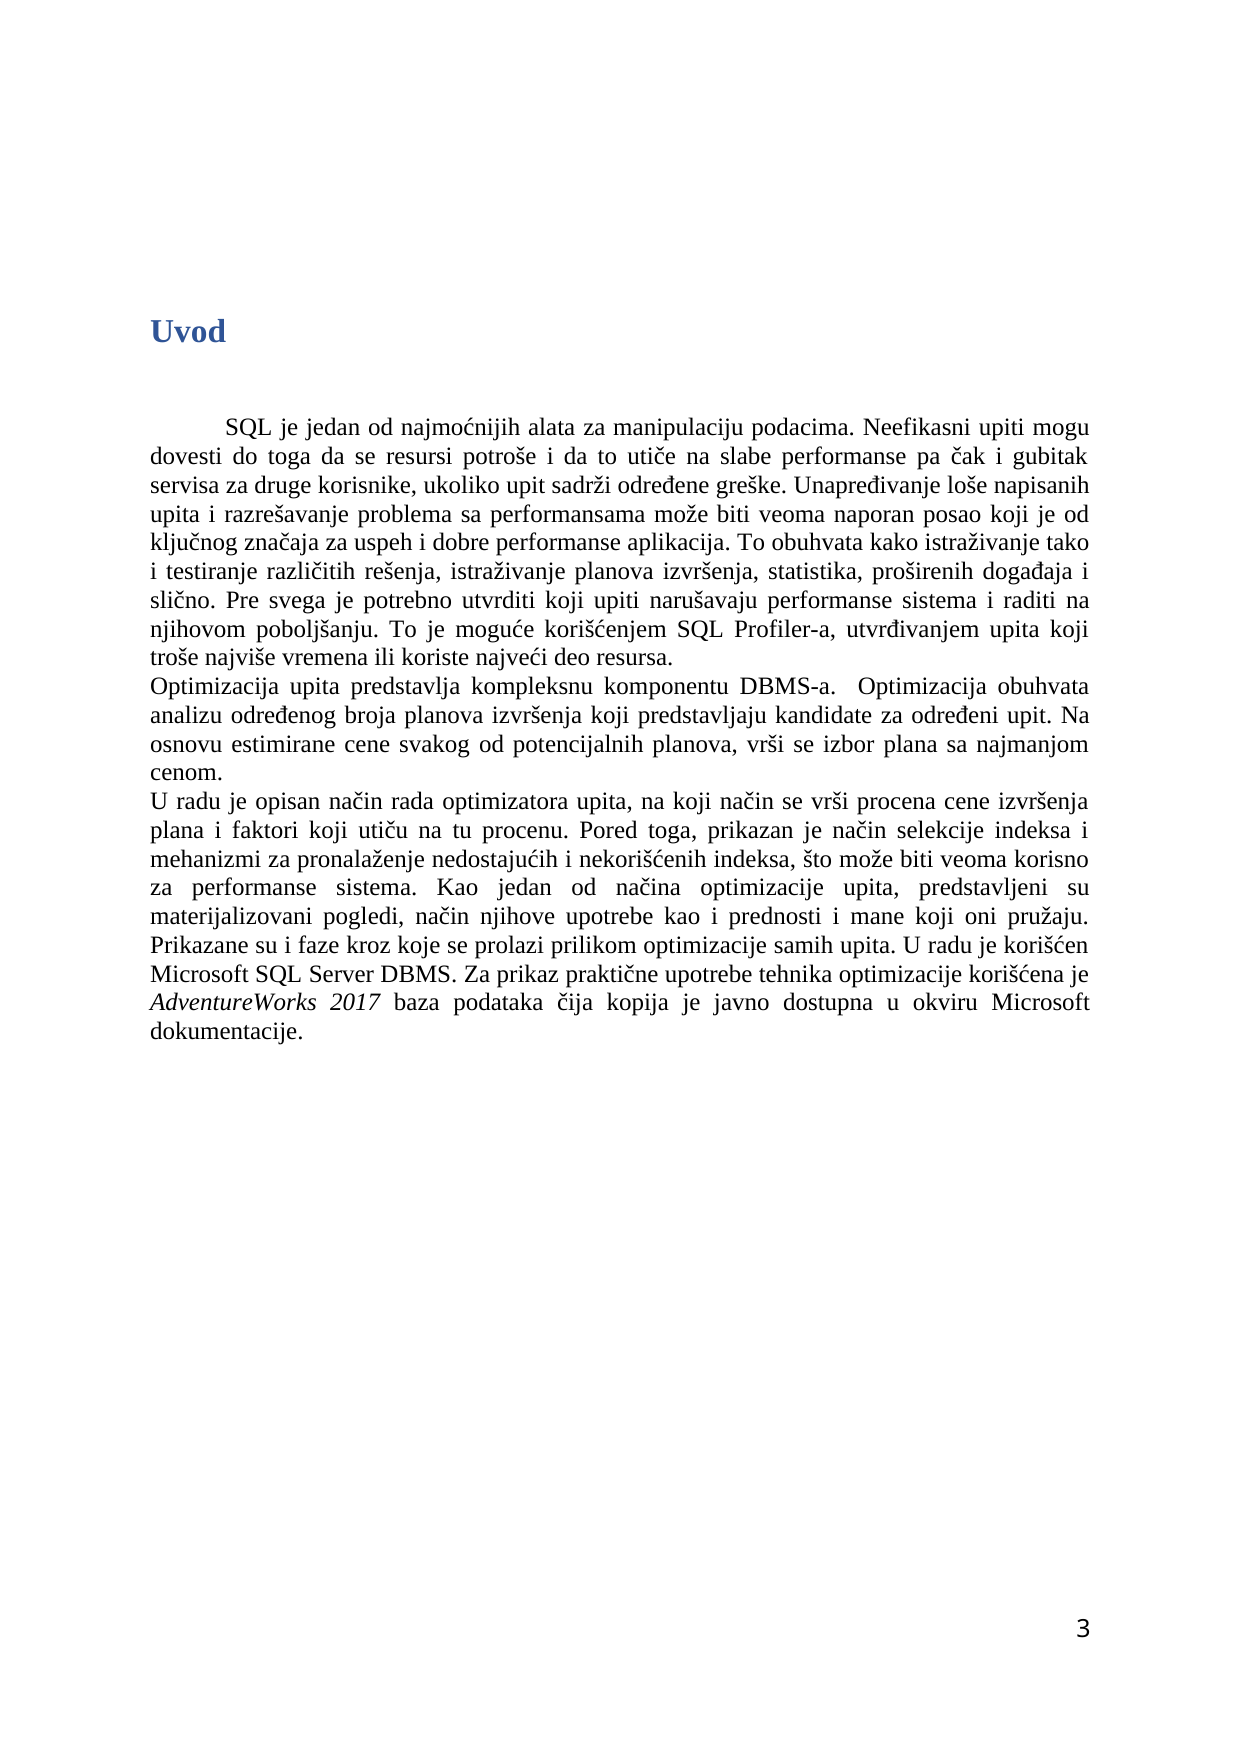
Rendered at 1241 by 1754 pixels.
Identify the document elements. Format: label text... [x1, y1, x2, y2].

subtitle Uvod [150, 311, 1090, 349]
text Optimizacija upita predstavlja kompleksnu komponentu DBMS-a. Optimizacija obuhvata analizu određenog broja planova izvršenja koji predstavljaju kandidate za određeni upit. Na osnovu estimirane cene svakog od potencijalnih planova, vrši se izbor plana sa najmanjom cenom. [150, 671, 1090, 786]
text SQL je jedan od najmoćnijih alata za manipulaciju podacima. Neefikasni upiti mogu dovesti do toga da se resursi potroše i da to utiče na slabe performanse pa čak i gubitak servisa za druge korisnike, ukoliko upit sadrži određene greške. Unapređivanje loše napisanih upita i razrešavanje problema sa performansama može biti veoma naporan posao koji je od ključnog značaja za uspeh i dobre performanse aplikacija. To obuhvata kako istraživanje tako i testiranje različitih rešenja, istraživanje planova izvršenja, statistika, proširenih događaja i slično. Pre svega je potrebno utvrditi koji upiti narušavaju performanse sistema i raditi na njihovom poboljšanju. To je moguće korišćenjem SQL Profiler-a, utvrđivanjem upita koji troše najviše vremena ili koriste najveći deo resursa. [150, 412, 1090, 671]
text U radu je opisan način rada optimizatora upita, na koji način se vrši procena cene izvršenja plana i faktori koji utiču na tu procenu. Pored toga, prikazan je način selekcije indeksa i mehanizmi za pronalaženje nedostajućih i nekorišćenih indeksa, što može biti veoma korisno za performanse sistema. Kao jedan od načina optimizacije upita, predstavljeni su materijalizovani pogledi, način njihove upotrebe kao i prednosti i mane koji oni pružaju. Prikazane su i faze kroz koje se prolazi prilikom optimizacije samih upita. U radu je korišćen Microsoft SQL Server DBMS. Za prikaz praktične upotrebe tehnika optimizacije korišćena je AdventureWorks 2017 baza podataka čija kopija je javno dostupna u okviru Microsoft dokumentacije. [150, 786, 1090, 1045]
